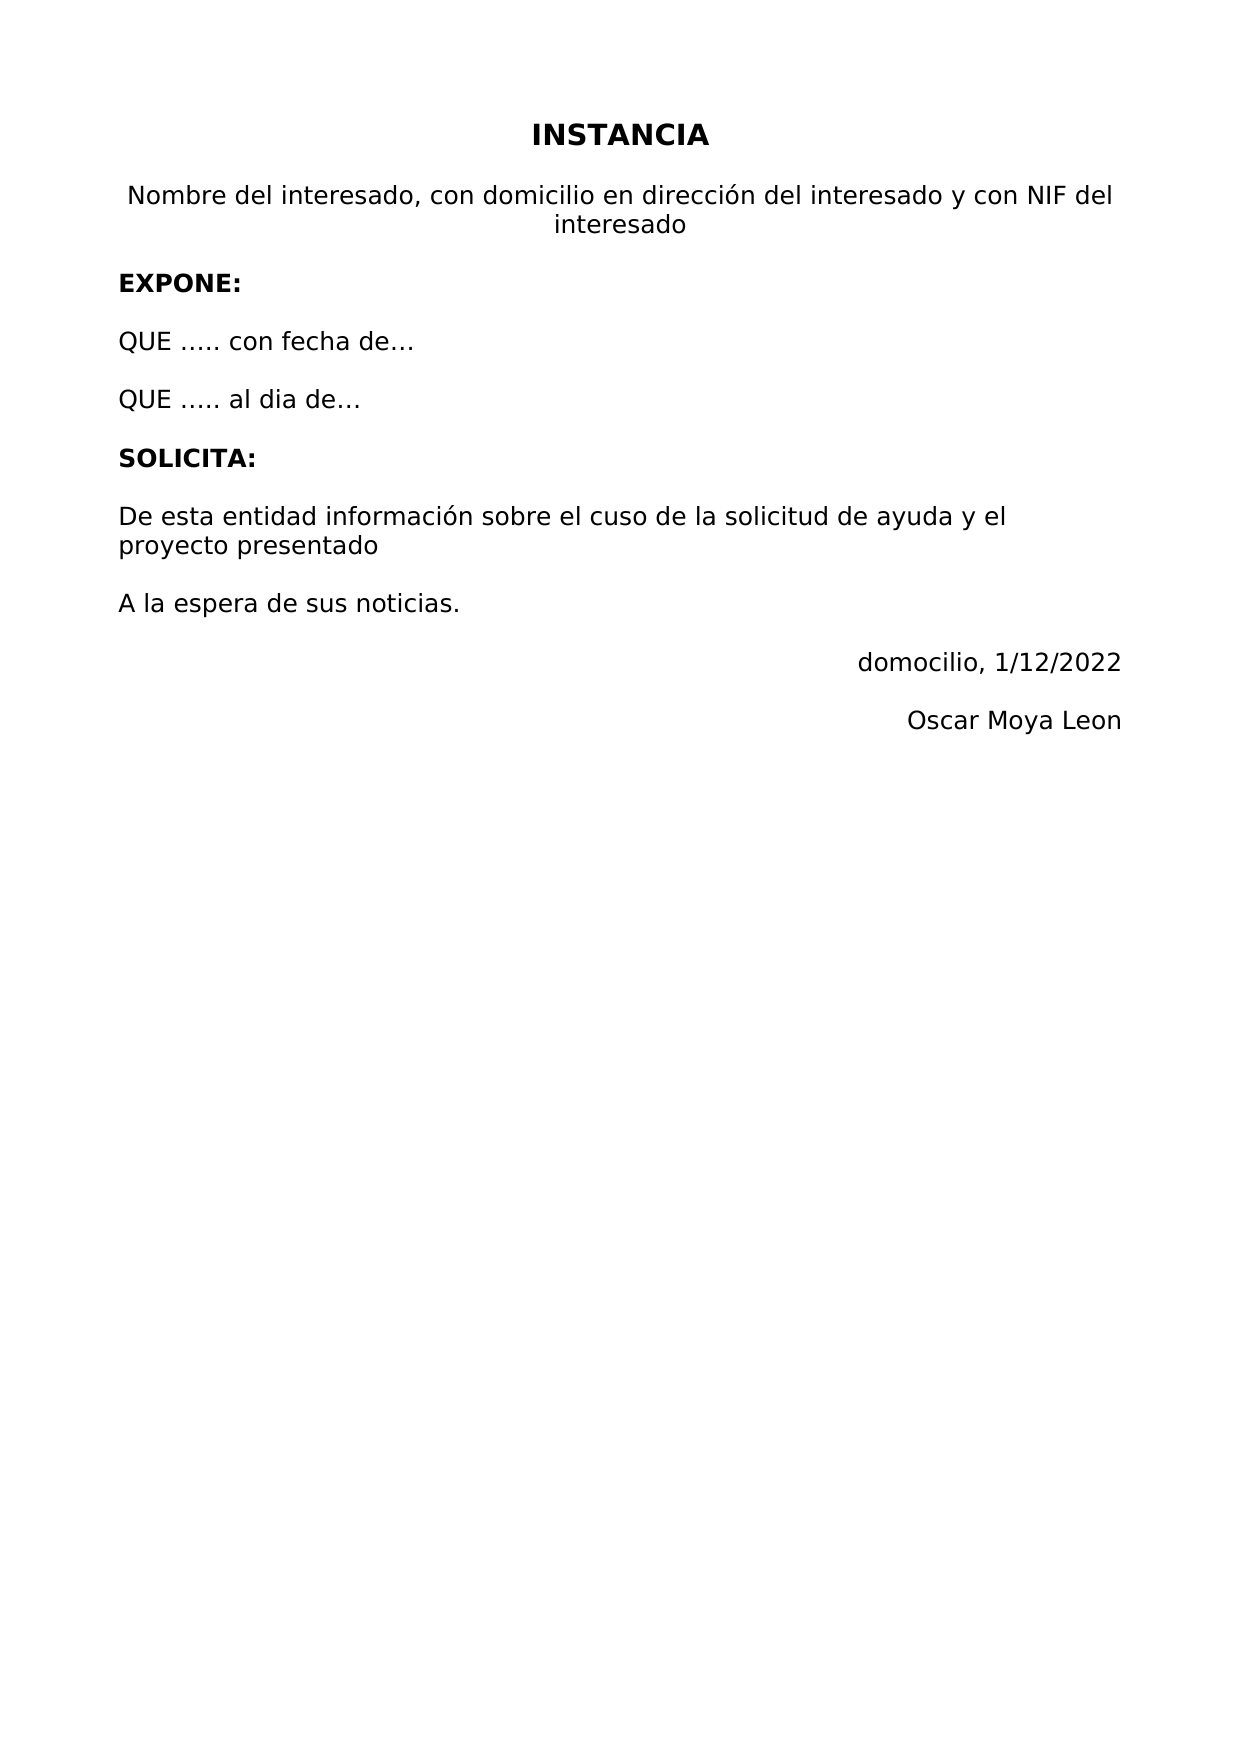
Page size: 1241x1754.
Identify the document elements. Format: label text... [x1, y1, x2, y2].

text SOLICITA: [118, 444, 1122, 473]
text Oscar Moya Leon [118, 706, 1122, 735]
text EXPONE: [118, 269, 1122, 298]
text QUE ….. al dia de… [118, 385, 1122, 414]
text INSTANCIA [118, 118, 1122, 152]
text domocilio, 1/12/2022 [118, 648, 1122, 677]
text De esta entidad información sobre el cuso de la solicitud de ayuda y el proyecto presentado [118, 502, 1122, 560]
text A la espera de sus noticias. [118, 589, 1122, 619]
text Nombre del interesado, con domicilio en dirección del interesado y con NIF del interesado [118, 181, 1122, 239]
text QUE ….. con fecha de… [118, 327, 1122, 356]
